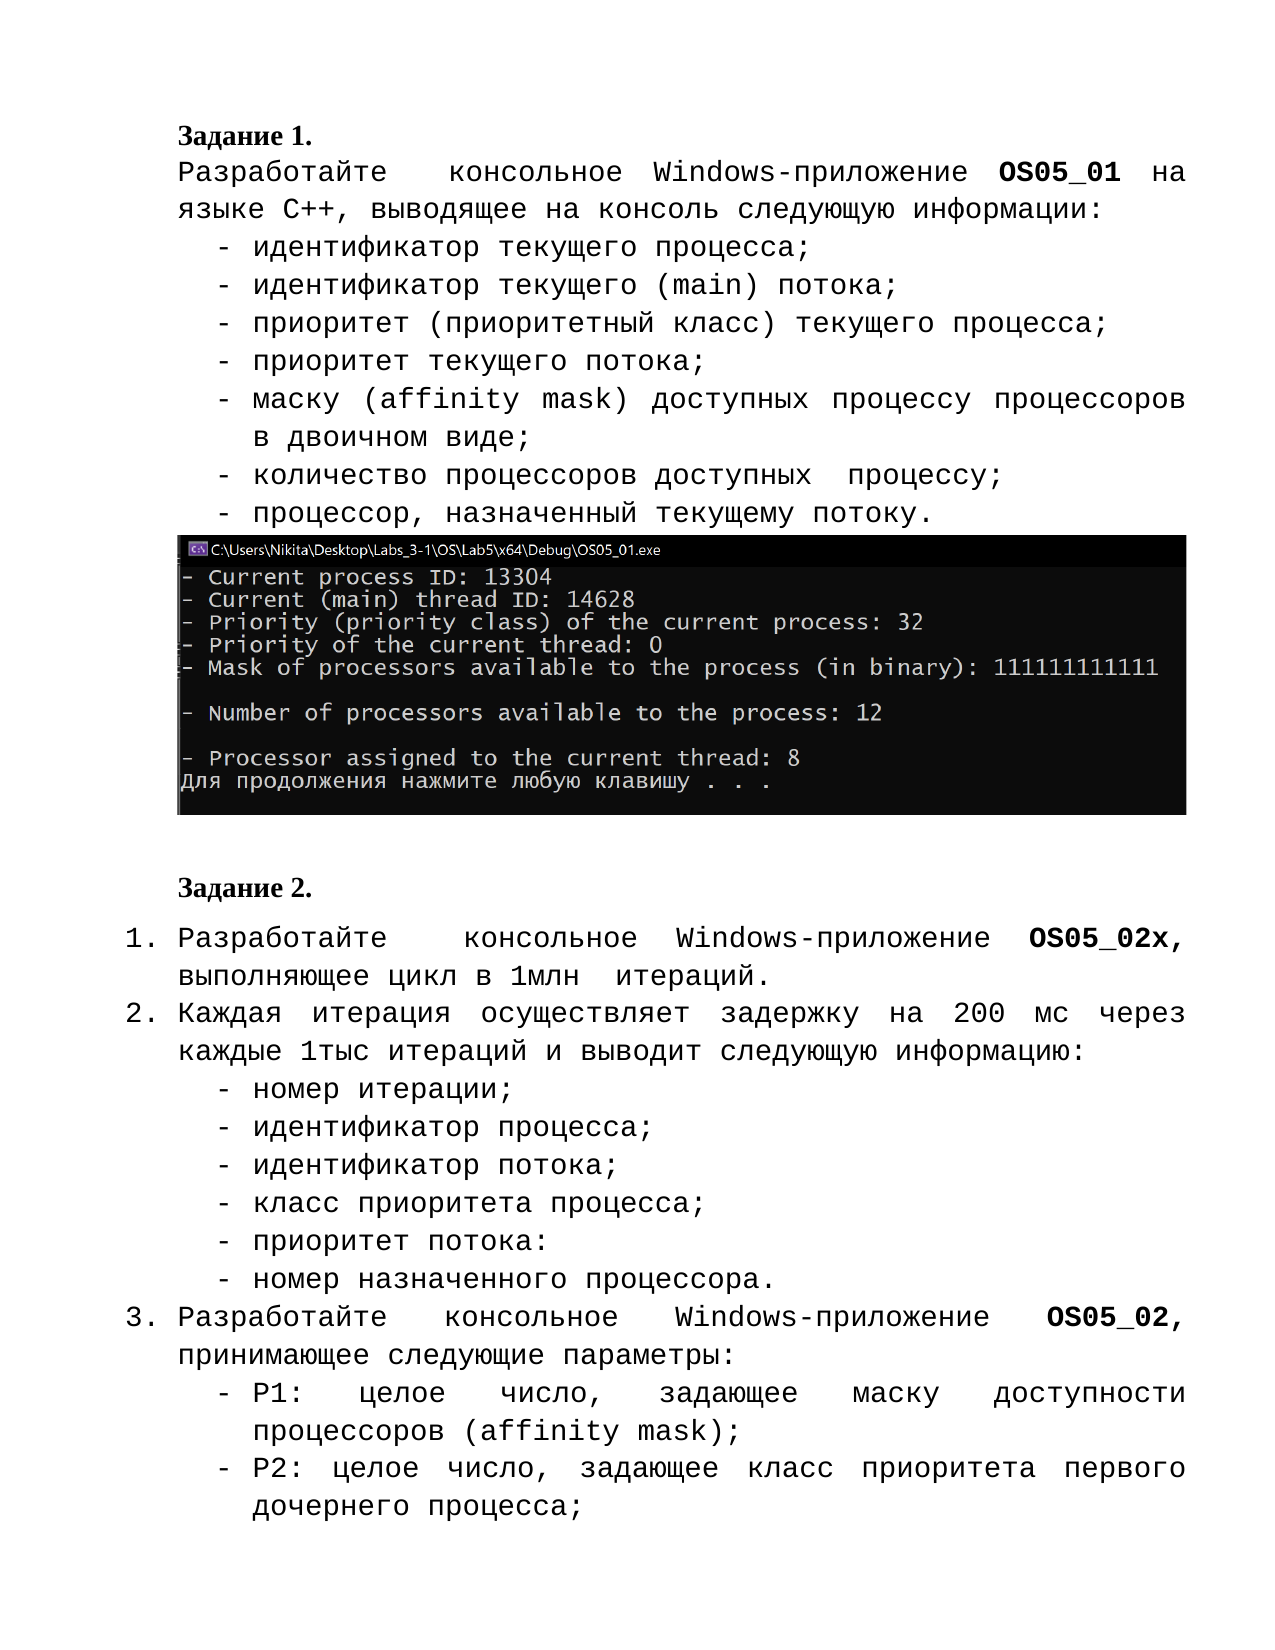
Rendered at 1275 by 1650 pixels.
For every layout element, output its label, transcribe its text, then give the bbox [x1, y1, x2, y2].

list Задание 1. [177, 118, 1186, 152]
list идентификатор потока; [215, 1150, 1186, 1183]
list идентификатор процесса; [215, 1112, 1186, 1145]
list количество процессоров доступных процессу; [215, 460, 1186, 493]
list маску (affinity mask) доступных процессу процессоров в двоичном виде; [215, 384, 1186, 455]
list Разработайте консольное Windows-приложение OS05_02, принимающее следующие параметры: [177, 1302, 1186, 1373]
picture [177, 535, 1187, 815]
list приоритет потока: [215, 1226, 1186, 1259]
list идентификатор текущего (main) потока; [215, 270, 1186, 303]
list P1: целое число, задающее маску доступности процессоров (affinity mask); [215, 1378, 1186, 1449]
list P2: целое число, задающее класс приоритета первого дочернего процесса; [215, 1454, 1186, 1524]
list процессор, назначенный текущему потоку. [215, 498, 1186, 531]
list приоритет (приоритетный класс) текущего процесса; [215, 308, 1186, 341]
list класс приоритета процесса; [215, 1188, 1186, 1221]
list номер итерации; [215, 1074, 1186, 1107]
list приоритет текущего потока; [215, 346, 1186, 379]
list идентификатор текущего процесса; [215, 232, 1186, 266]
text Задание 2. [177, 870, 1186, 903]
list Каждая итерация осуществляет задержку на 200 мс через каждые 1тыс итераций и выводит следующую информацию: [177, 999, 1186, 1069]
list Разработайте консольное Windows-приложение OS05_01 на языке С++, выводящее на консоль следующую информации: [177, 157, 1186, 228]
list номер назначенного процессора. [215, 1264, 1186, 1297]
list Разработайте консольное Windows-приложение OS05_02x, выполняющее цикл в 1млн итераций. [177, 923, 1186, 994]
